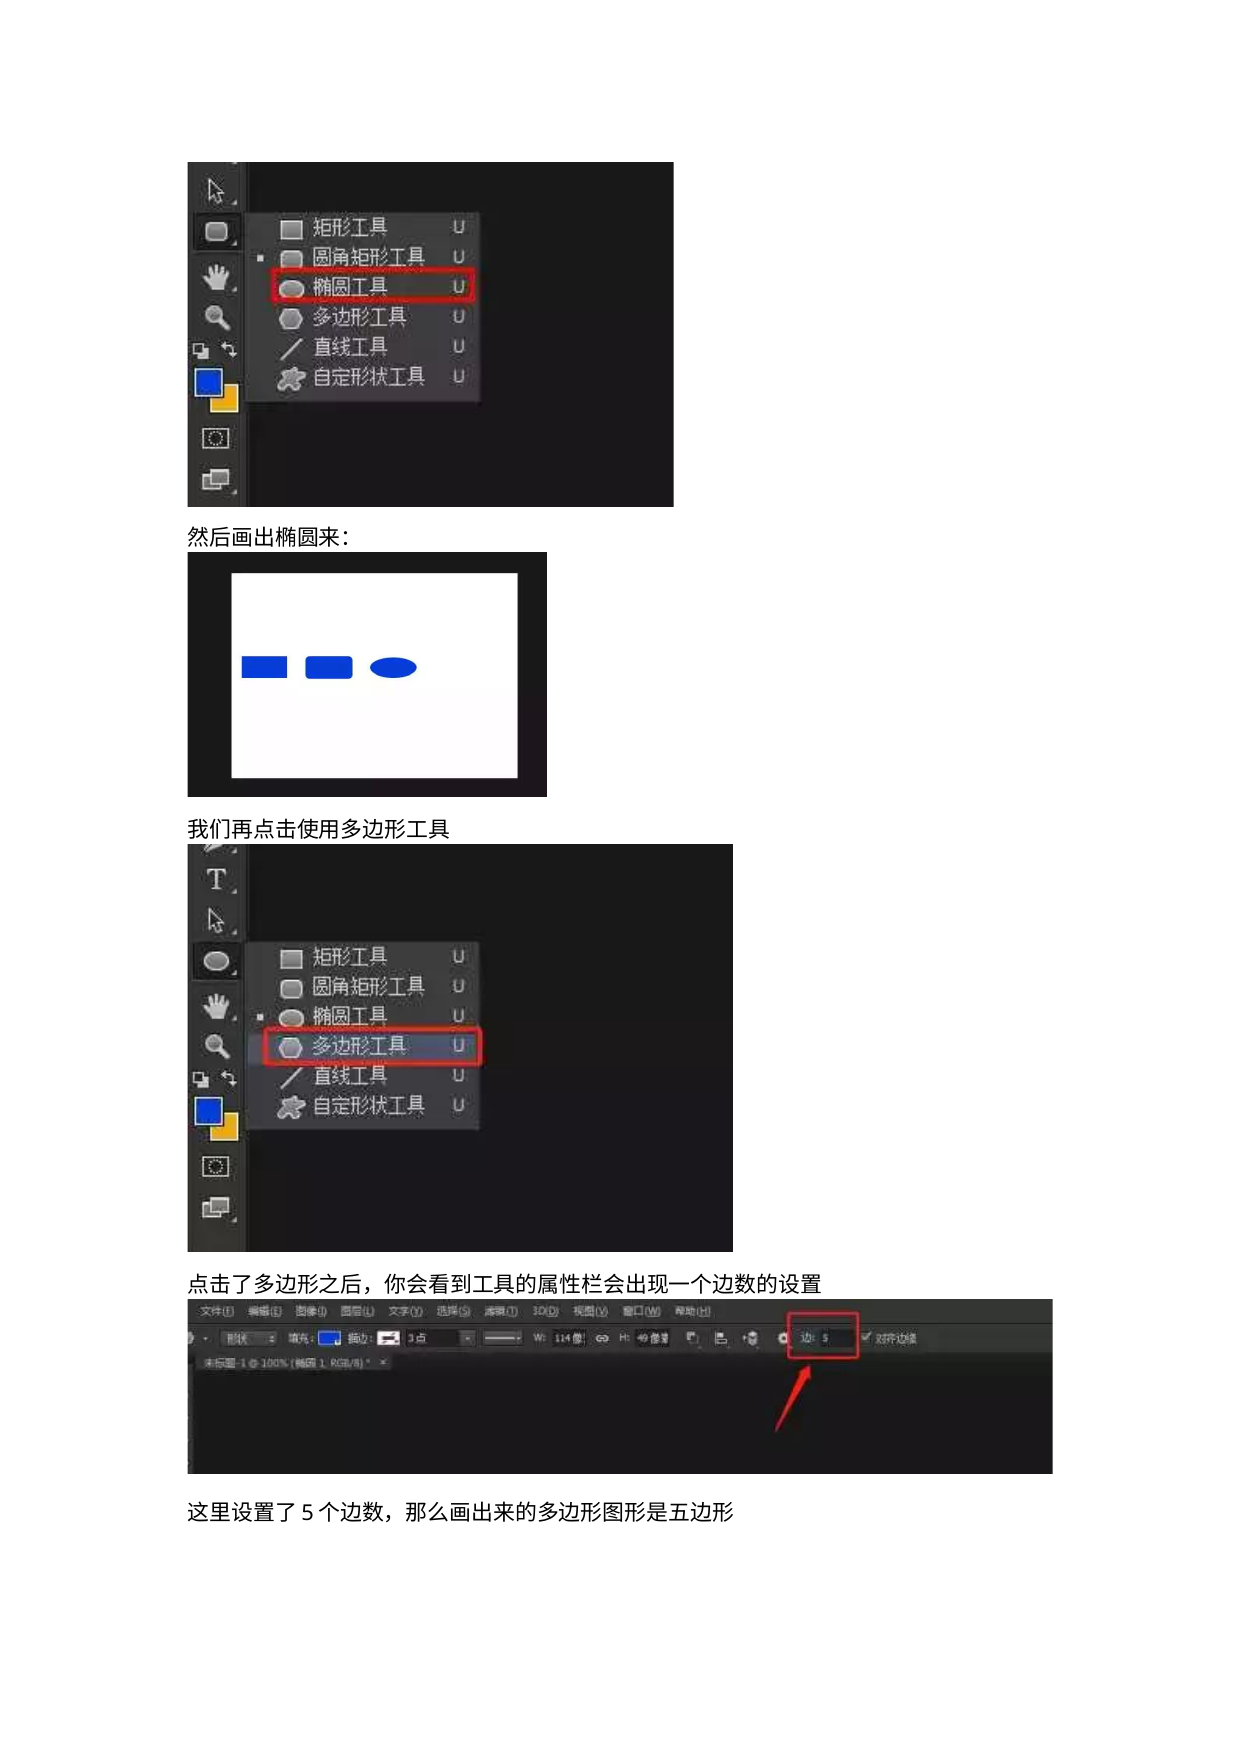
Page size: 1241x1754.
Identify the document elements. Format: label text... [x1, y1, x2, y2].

text 我们再点击使用多边形工具 [187, 812, 1053, 844]
picture [187, 552, 547, 797]
picture [187, 1299, 1053, 1474]
text 这里设置了5个边数，那么画出来的多边形图形是五边形 [187, 1494, 1053, 1527]
text 然后画出椭圆来： [187, 519, 1053, 552]
picture [187, 844, 733, 1252]
text 点击了多边形之后，你会看到工具的属性栏会出现一个边数的设置 [187, 1267, 1053, 1299]
picture [187, 162, 674, 507]
